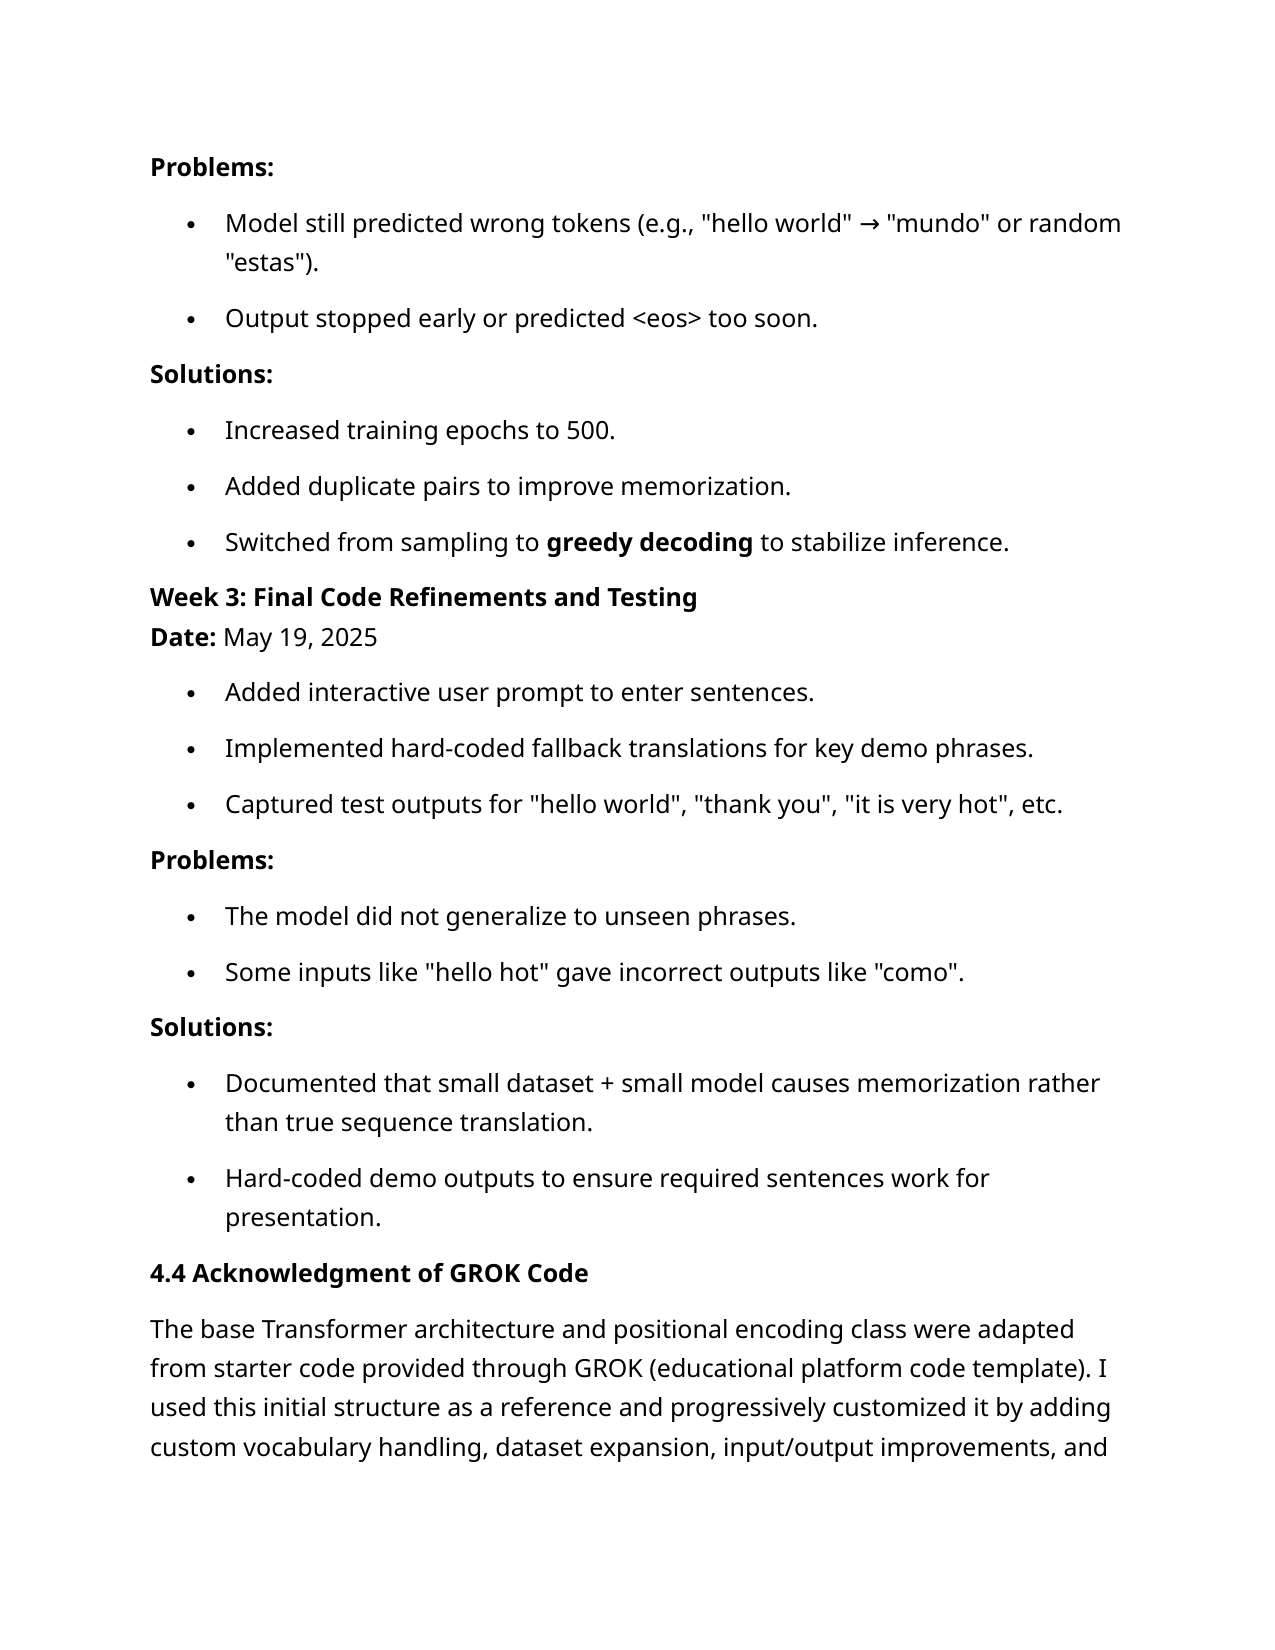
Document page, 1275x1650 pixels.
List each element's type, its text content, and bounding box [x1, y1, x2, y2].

list Added duplicate pairs to improve memorization. [187, 468, 1125, 502]
text Problems: [150, 150, 1125, 184]
list Implemented hard-coded fallback translations for key demo phrases. [187, 731, 1125, 765]
text Week 3: Final Code Refinements and Testing Date: May 19, 2025 [150, 580, 1125, 653]
list Captured test outputs for "hello world", "thank you", "it is very hot", etc. [187, 787, 1125, 821]
list Some inputs like "hello hot" gave incorrect outputs like "como". [187, 954, 1125, 988]
list Model still predicted wrong tokens (e.g., "hello world" → "mundo" or random "estas"). [187, 206, 1125, 279]
text Solutions: [150, 1010, 1125, 1044]
list Increased training epochs to 500. [187, 412, 1125, 447]
list Added interactive user prompt to enter sentences. [187, 675, 1125, 709]
text 4.4 Acknowledgment of GROK Code [150, 1256, 1125, 1290]
list Switched from sampling to greedy decoding to stabilize inference. [187, 524, 1125, 558]
text Problems: [150, 842, 1125, 877]
list Output stopped early or predicted <eos> too soon. [187, 301, 1125, 335]
list The model did not generalize to unseen phrases. [187, 898, 1125, 932]
text Solutions: [150, 357, 1125, 391]
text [150, 1312, 1125, 1463]
list Documented that small dataset + small model causes memorization rather than true sequence translation. [187, 1066, 1125, 1139]
list Hard-coded demo outputs to ensure required sentences work for presentation. [187, 1161, 1125, 1234]
